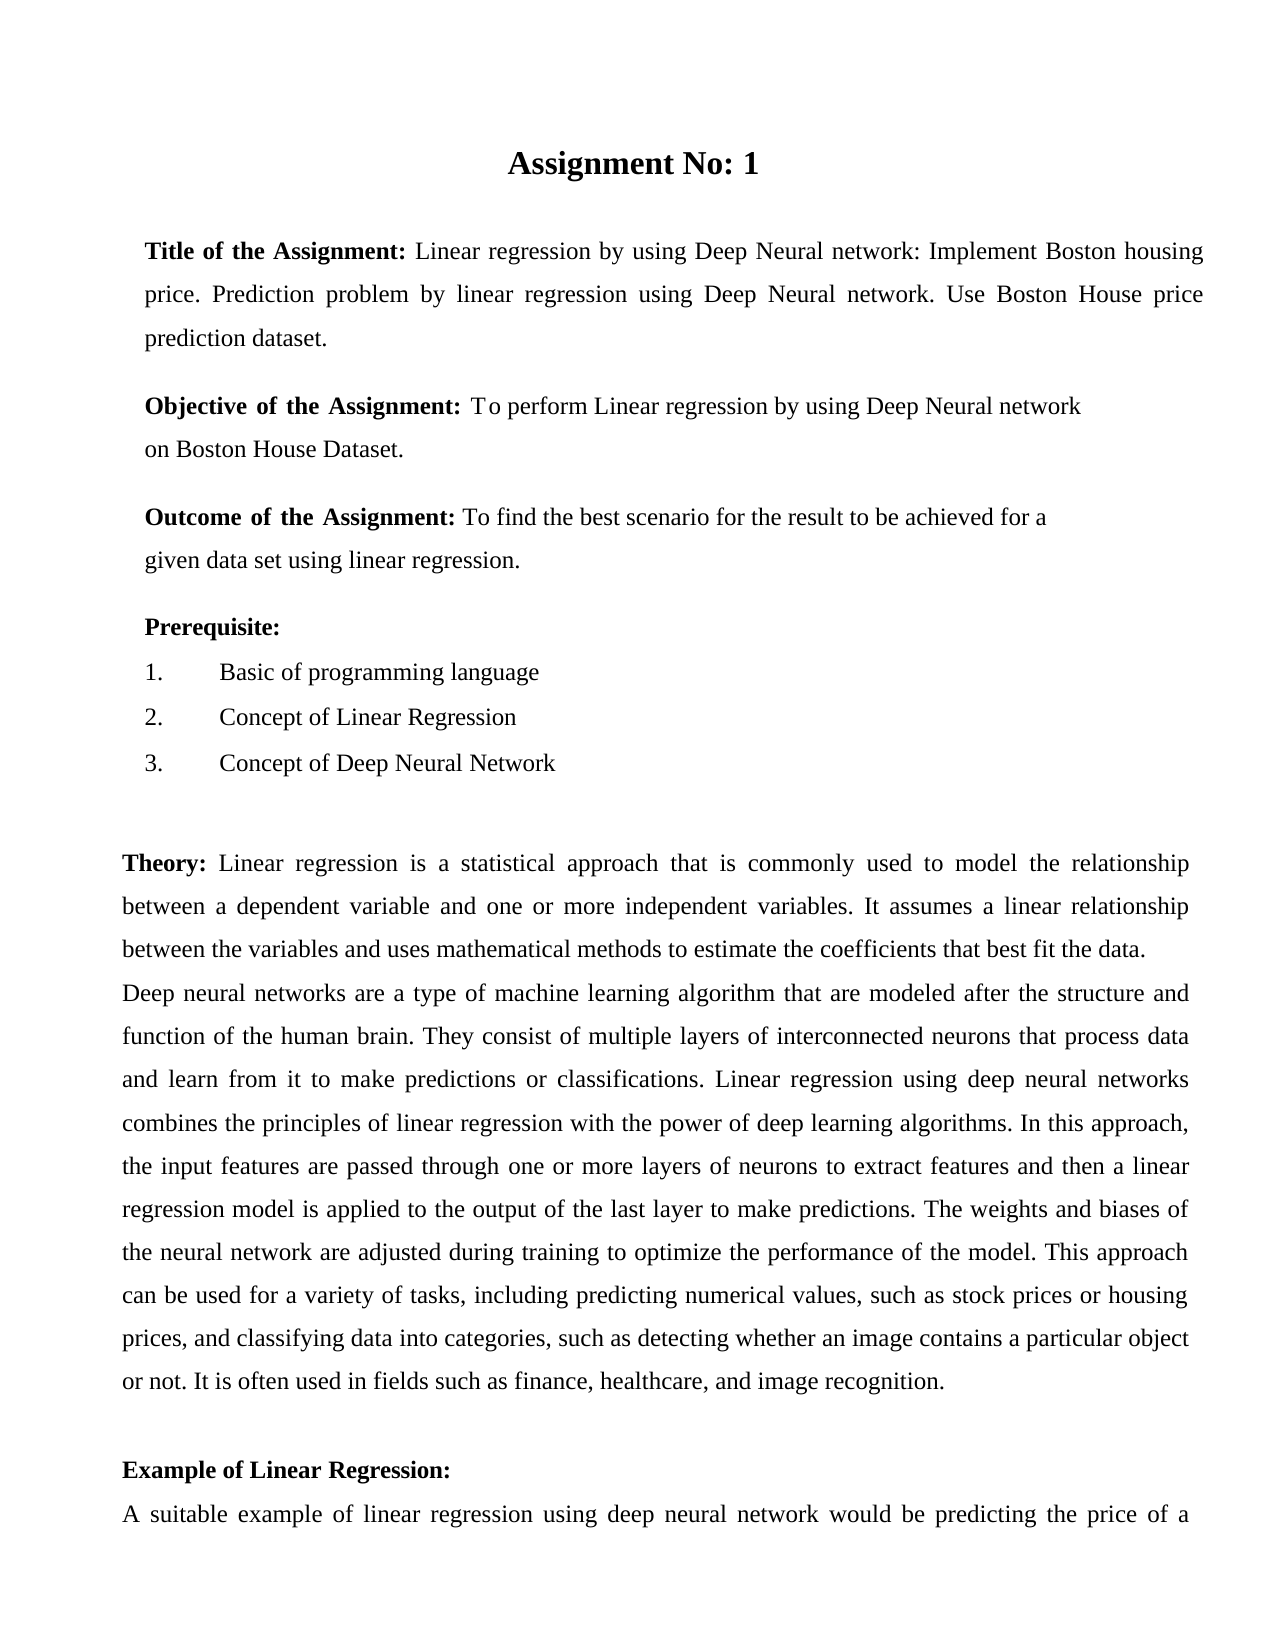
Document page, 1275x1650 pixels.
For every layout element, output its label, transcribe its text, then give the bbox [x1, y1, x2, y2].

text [122, 1499, 1191, 1528]
text Theory: Linear regression is a statistical approach that is commonly used to model the relationship between a dependent variable and one or more independent variables. It assumes a linear relationship between the variables and uses mathematical methods to estimate the coefficients that best fit the data. [122, 848, 1190, 963]
text Title of the Assignment: Linear regression by using Deep Neural network: Implement Boston housing price. Prediction problem by linear regression using Deep Neural network. Use Boston House price prediction dataset. [144, 236, 1204, 351]
list Concept of Linear Regression [144, 702, 1275, 731]
list Basic of programming language [144, 657, 1275, 686]
text Objective of the Assignment: To perform Linear regression by using Deep Neural network on Boston House Dataset. [144, 391, 1103, 463]
text Outcome of the Assignment: To find the best scenario for the result to be achieved for a given data set using linear regression. [144, 502, 1103, 574]
text Deep neural networks are a type of machine learning algorithm that are modeled after the structure and function of the human brain. They consist of multiple layers of interconnected neurons that process data and learn from it to make predictions or classifications. Linear regression using deep neural networks combines the principles of linear regression with the power of deep learning algorithms. In this approach, the input features are passed through one or more layers of neurons to extract features and then a linear regression model is applied to the output of the last layer to make predictions. The weights and biases of the neural network are adjusted during training to optimize the performance of the model. This approach can be used for a variety of tasks, including predicting numerical values, such as stock prices or housing prices, and classifying data into categories, such as detecting whether an image contains a particular object or not. It is often used in fields such as finance, healthcare, and image recognition. [122, 978, 1190, 1395]
list Concept of Deep Neural Network [144, 748, 1275, 776]
text Example of Linear Regression: [122, 1455, 1275, 1483]
text Prerequisite: [144, 612, 1275, 641]
title Assignment No: 1 [382, 143, 885, 182]
